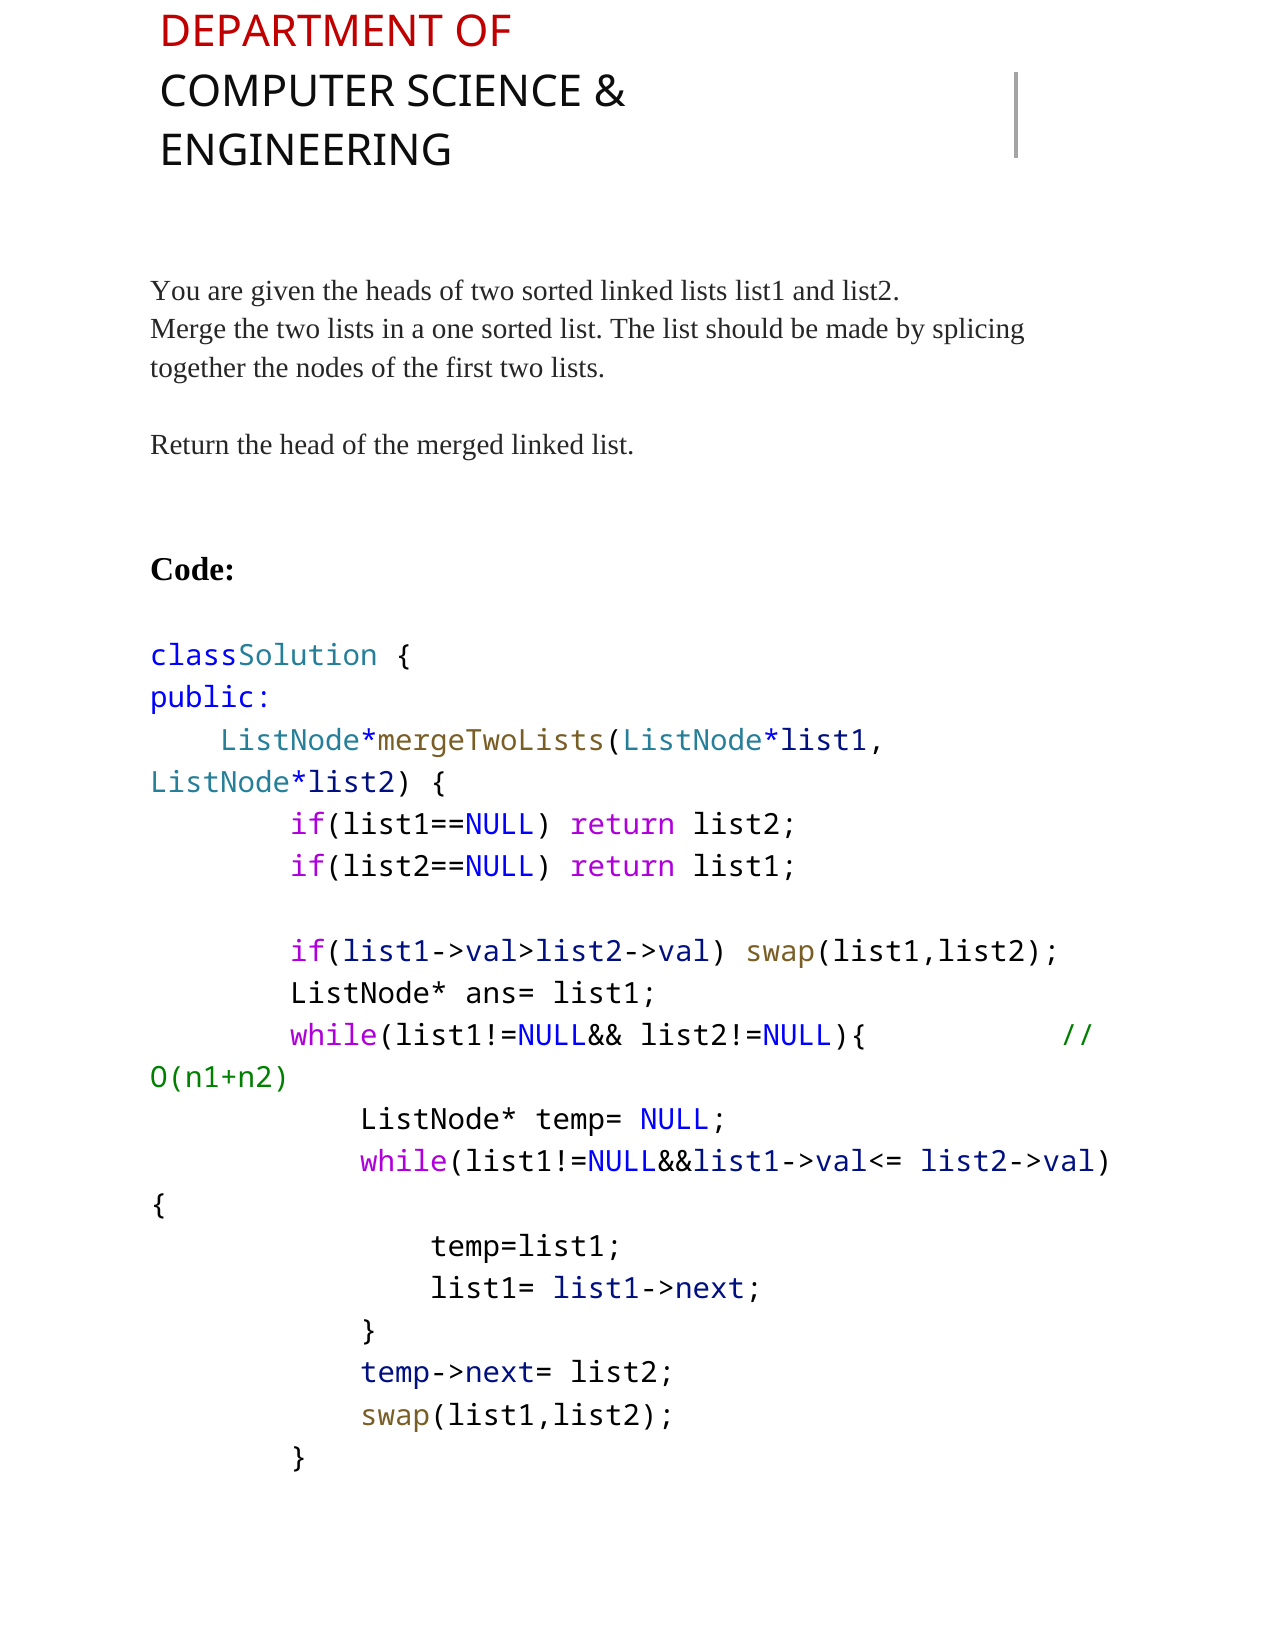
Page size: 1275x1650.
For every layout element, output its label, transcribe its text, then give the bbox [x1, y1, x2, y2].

text if(list1==NULL) return list2; [150, 801, 1125, 843]
text public: [150, 674, 1125, 716]
text while(list1!=NULL&& list2!=NULL){ // O(n1+n2) [150, 1012, 1125, 1096]
text temp->next= list2; [150, 1349, 1125, 1391]
text Merge the two lists in a one sorted list. The list should be made by splicing together the nodes of the first two lists. [150, 311, 1125, 383]
text ListNode* ans= list1; [150, 969, 1125, 1012]
text classSolution { [150, 632, 1125, 674]
text swap(list1,list2); [150, 1391, 1125, 1433]
text Code: [150, 549, 1125, 588]
text list1= list1->next; [150, 1265, 1125, 1307]
text while(list1!=NULL&&list1->val<= list2->val){ [150, 1138, 1125, 1223]
text if(list1->val>list2->val) swap(list1,list2); [150, 927, 1125, 969]
text temp=list1; [150, 1223, 1125, 1265]
text if(list2==NULL) return list1; [150, 843, 1125, 885]
text Return the head of the merged linked list. [150, 427, 1125, 461]
text ListNode* temp= NULL; [150, 1096, 1125, 1138]
text } [150, 1307, 1125, 1349]
text You are given the heads of two sorted linked lists list1 and list2. [150, 273, 1125, 306]
text } [150, 1433, 1125, 1476]
text ListNode*mergeTwoLists(ListNode*list1, ListNode*list2) { [150, 716, 1125, 801]
